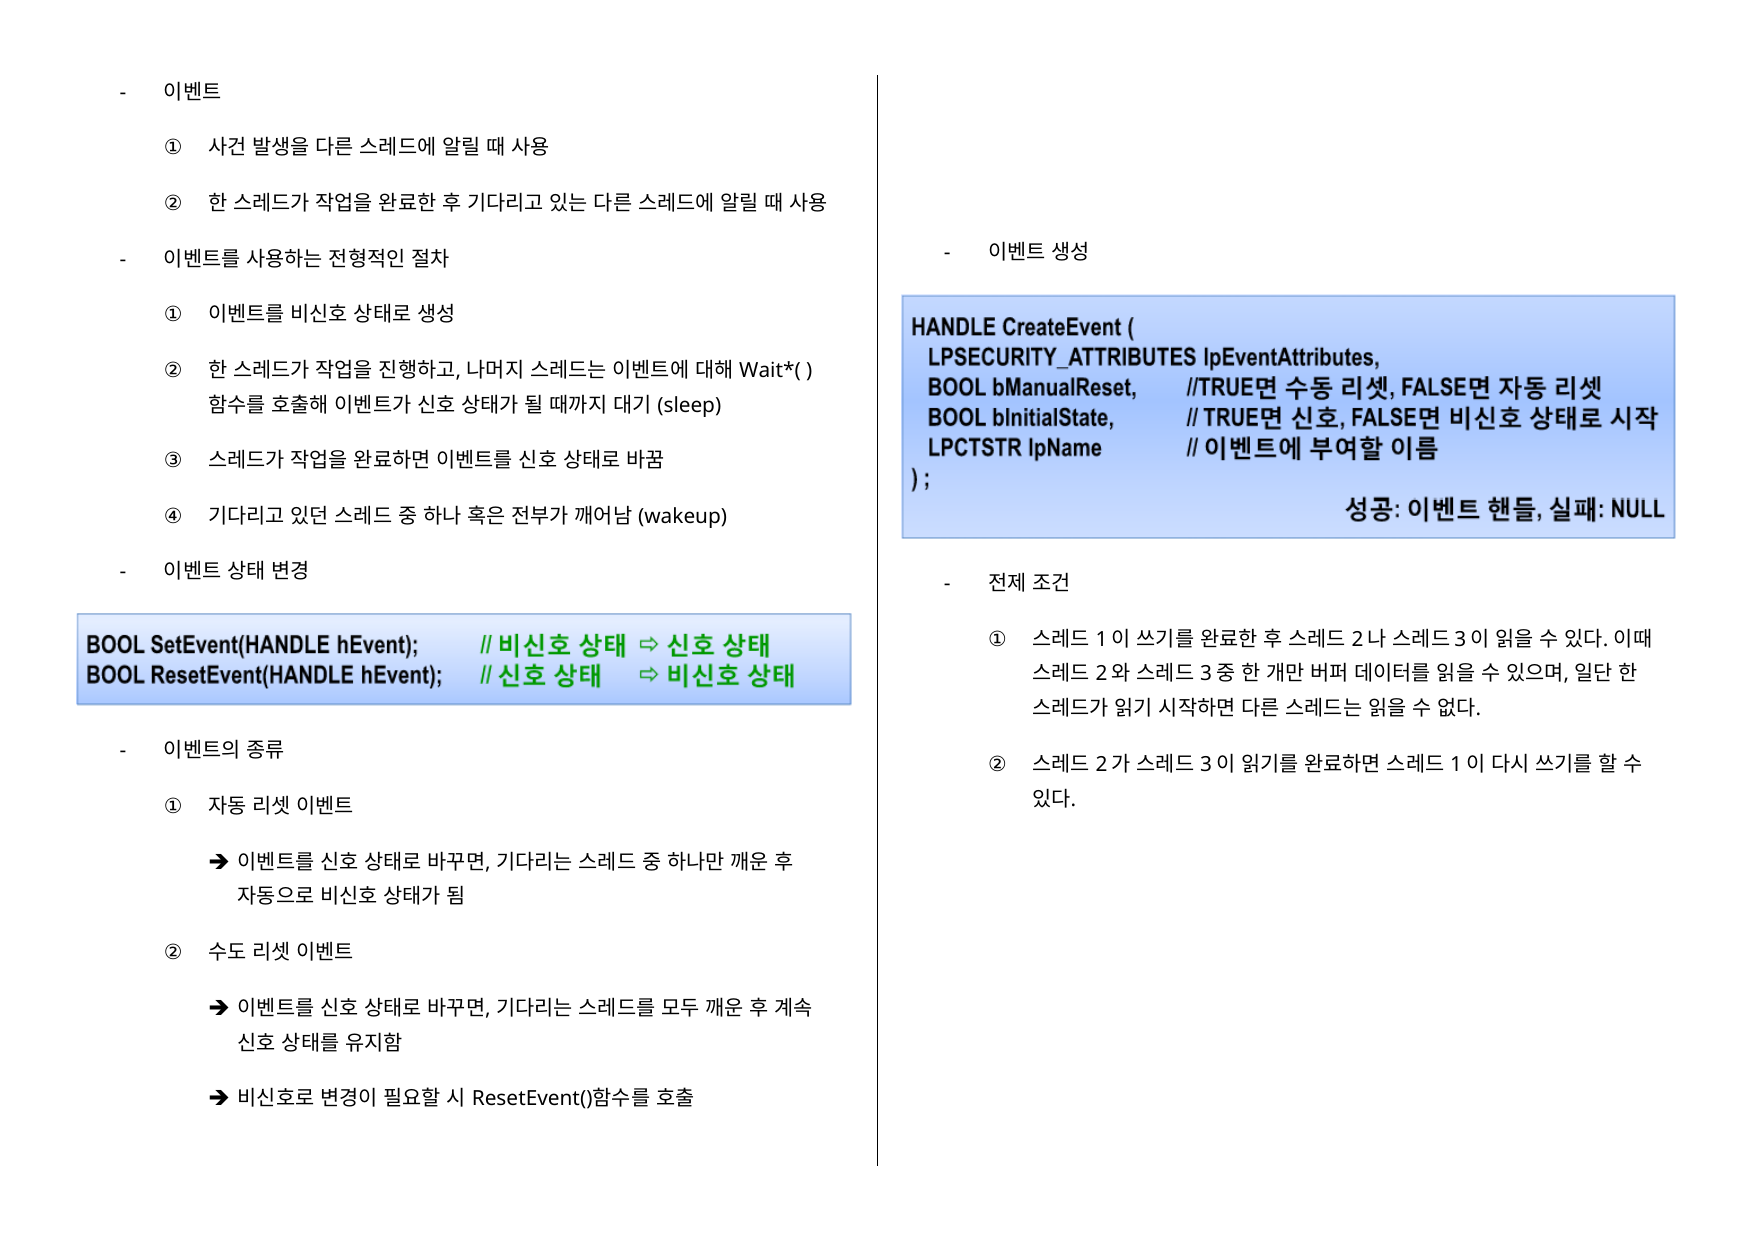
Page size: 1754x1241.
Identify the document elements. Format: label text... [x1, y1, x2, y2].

list 비신호로 변경이 필요할 시 ResetEvent()함수를 호출 [208, 1081, 855, 1112]
list 이벤트 상태 변경 [119, 555, 855, 585]
list 수도 리셋 이벤트 [164, 935, 855, 966]
list 이벤트를 신호 상태로 바꾸면, 기다리는 스레드 중 하나만 깨운 후 자동으로 비신호 상태가 됨 [208, 845, 855, 910]
list 스레드가 작업을 완료하면 이벤트를 신호 상태로 바꿈 [164, 443, 855, 474]
list 스레드 2가 스레드 3이 읽기를 완료하면 스레드 1이 다시 쓰기를 할 수 있다. [988, 747, 1679, 812]
list 이벤트를 사용하는 전형적인 절차 [119, 242, 855, 272]
list 한 스레드가 작업을 완료한 후 기다리고 있는 다른 스레드에 알릴 때 사용 [164, 186, 855, 217]
list 전제 조건 [943, 566, 1679, 596]
picture [899, 291, 1679, 542]
list 스레드 1이 쓰기를 완료한 후 스레드 2나 스레드3이 읽을 수 있다. 이때 스레드 2와 스레드 3중 한 개만 버퍼 데이터를 읽을 수 있으며, 일단 한 스레드가 읽기 시작하면 다른 스레드는 읽을 수 없다. [988, 622, 1679, 722]
list 이벤트 생성 [943, 235, 1679, 266]
list 이벤트를 비신호 상태로 생성 [164, 297, 855, 328]
list 기다리고 있던 스레드 중 하나 혹은 전부가 깨어남 (wakeup) [164, 499, 855, 529]
list 이벤트를 신호 상태로 바꾸면, 기다리는 스레드를 모두 깨운 후 계속 신호 상태를 유지함 [208, 991, 855, 1056]
list 한 스레드가 작업을 진행하고, 나머지 스레드는 이벤트에 대해 Wait*( ) 함수를 호출해 이벤트가 신호 상태가 될 때까지 대기 (sleep) [164, 353, 855, 418]
list 자동 리셋 이벤트 [164, 789, 855, 820]
list 이벤트 [119, 75, 855, 105]
list 사건 발생을 다른 스레드에 알릴 때 사용 [164, 131, 855, 161]
list 이벤트의 종류 [119, 734, 855, 764]
picture [75, 610, 855, 709]
